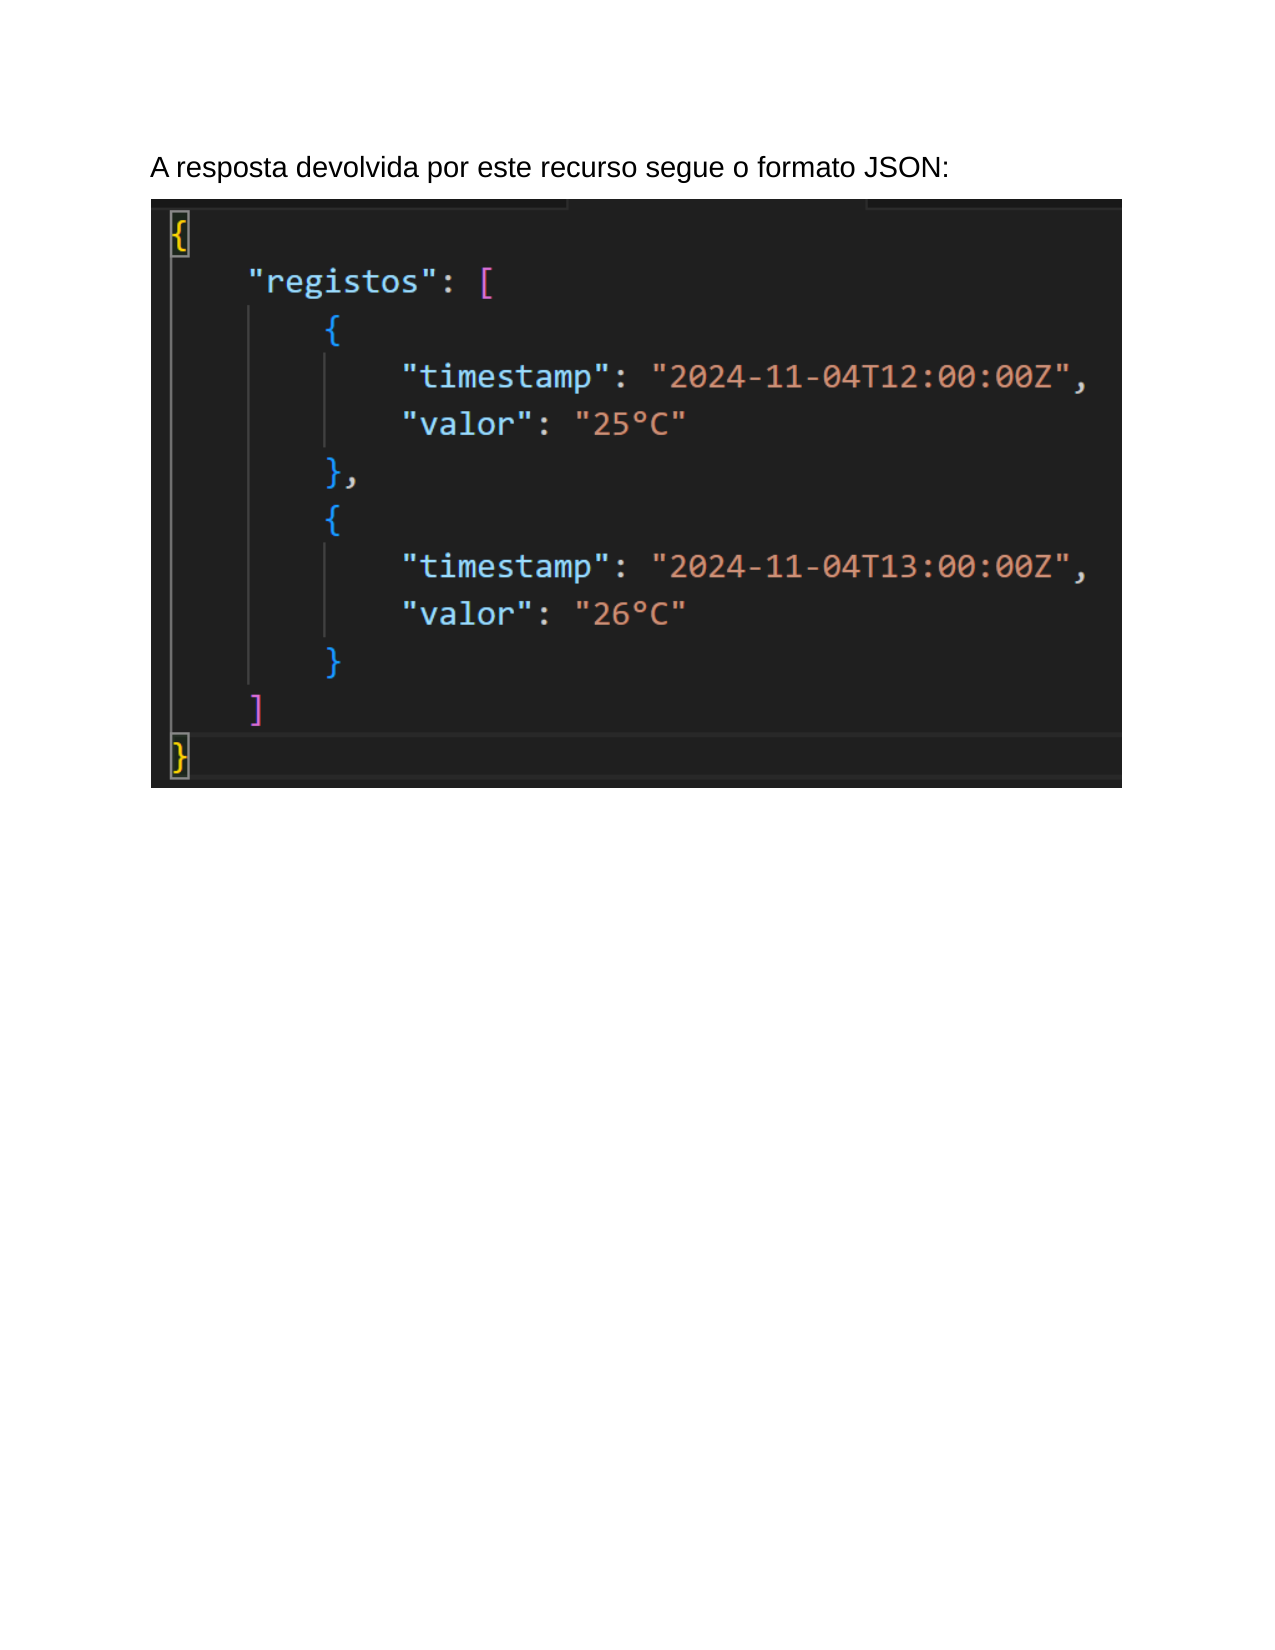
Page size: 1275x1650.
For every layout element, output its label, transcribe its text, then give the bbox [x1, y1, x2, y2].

text A resposta devolvida por este recurso segue o formato JSON: [150, 275, 1125, 309]
text EP15. Um utilizador consulta todos os registos de um sensor específico utilizando o protocolo HTTP, verbo GET, para o sítio: /api/sensor/{id}/registo. [150, 150, 1125, 256]
picture [150, 324, 1122, 912]
